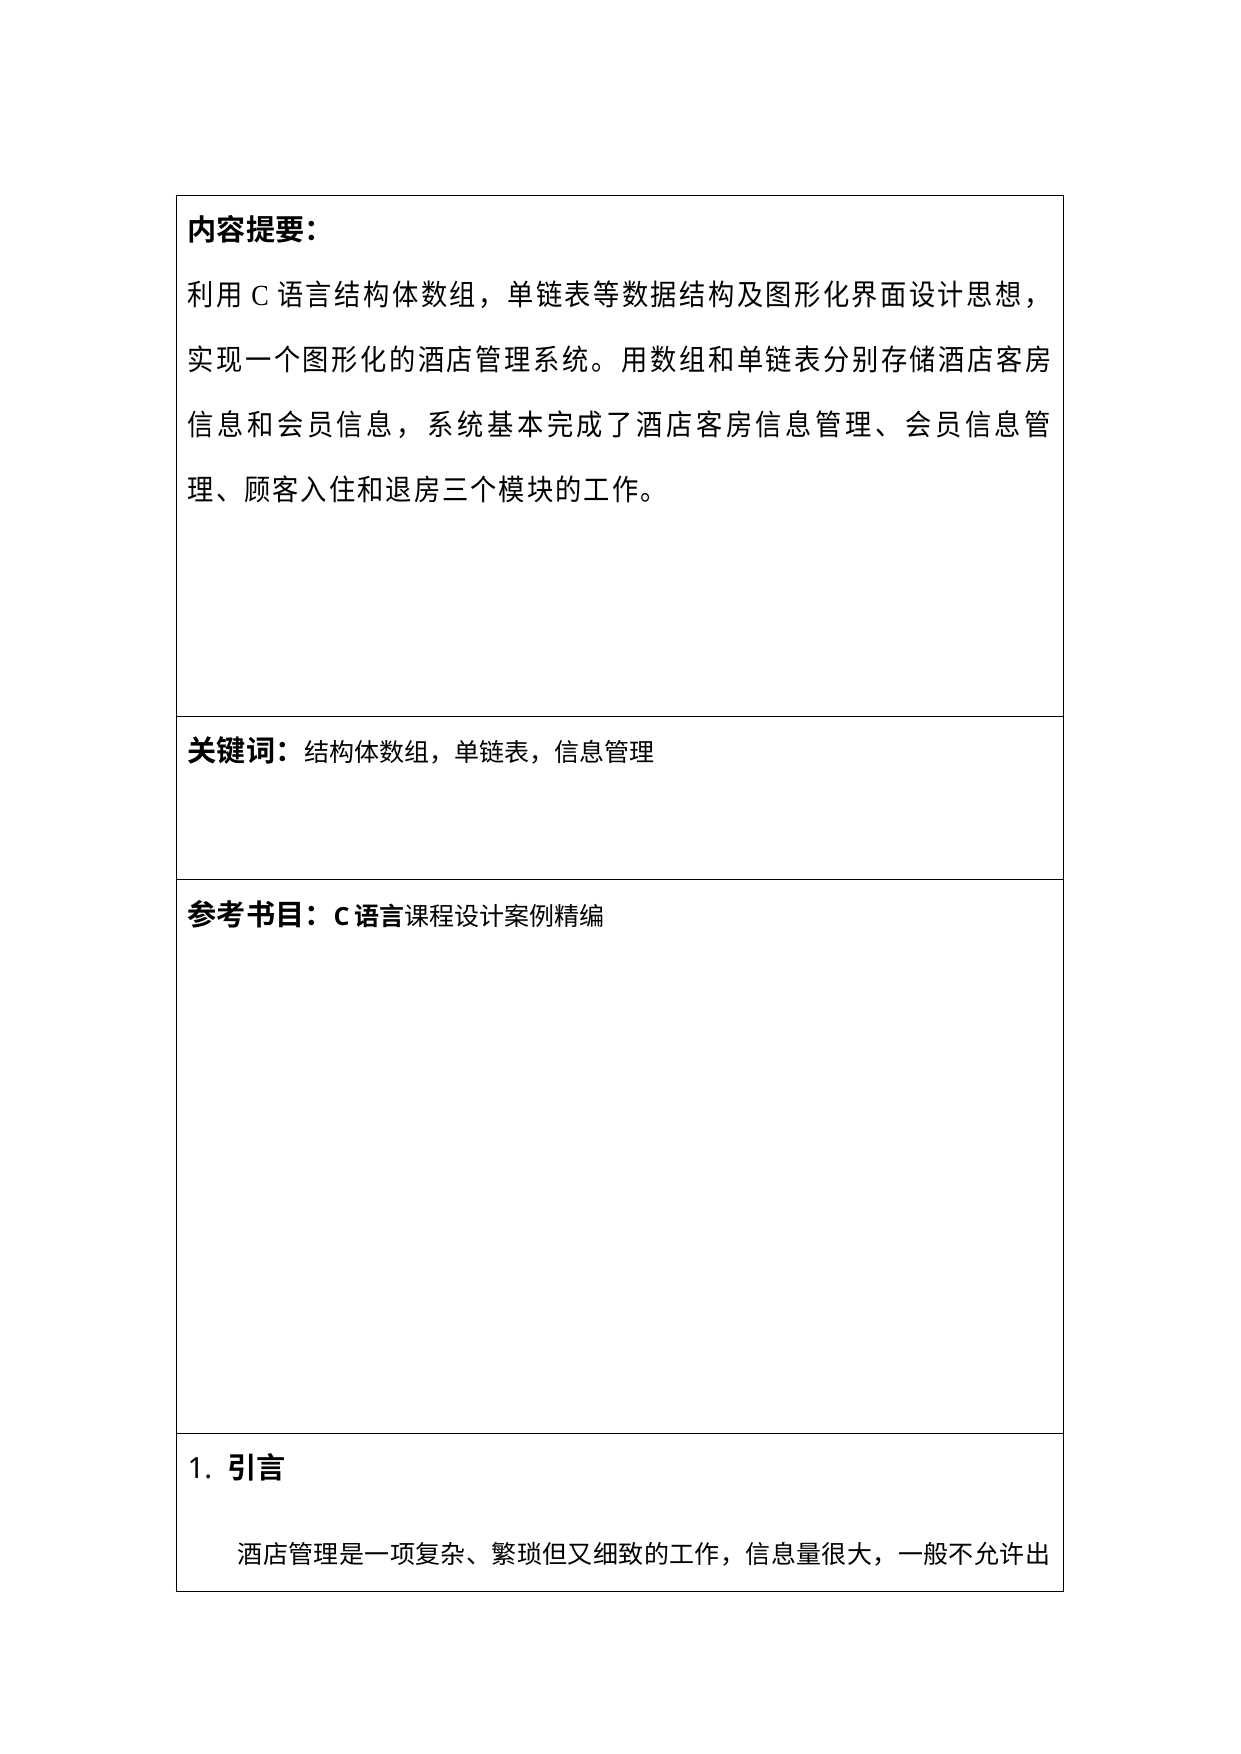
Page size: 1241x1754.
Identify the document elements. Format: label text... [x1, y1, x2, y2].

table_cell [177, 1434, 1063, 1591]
table_header 内容提要： 利用C语言结构体数组，单链表等数据结构及图形化界面设计思想，实现一个图形化的酒店管理系统。用数组和单链表分别存储酒店客房信息和会员信息，系统基本完成了酒店客房信息管理、会员信息管理、顾客入住和退房三个模块的工作。 [177, 196, 1063, 716]
table_cell 关键词：结构体数组，单链表，信息管理 [177, 717, 1063, 879]
table_cell 参考书目：C语言课程设计案例精编 [177, 880, 1063, 1433]
